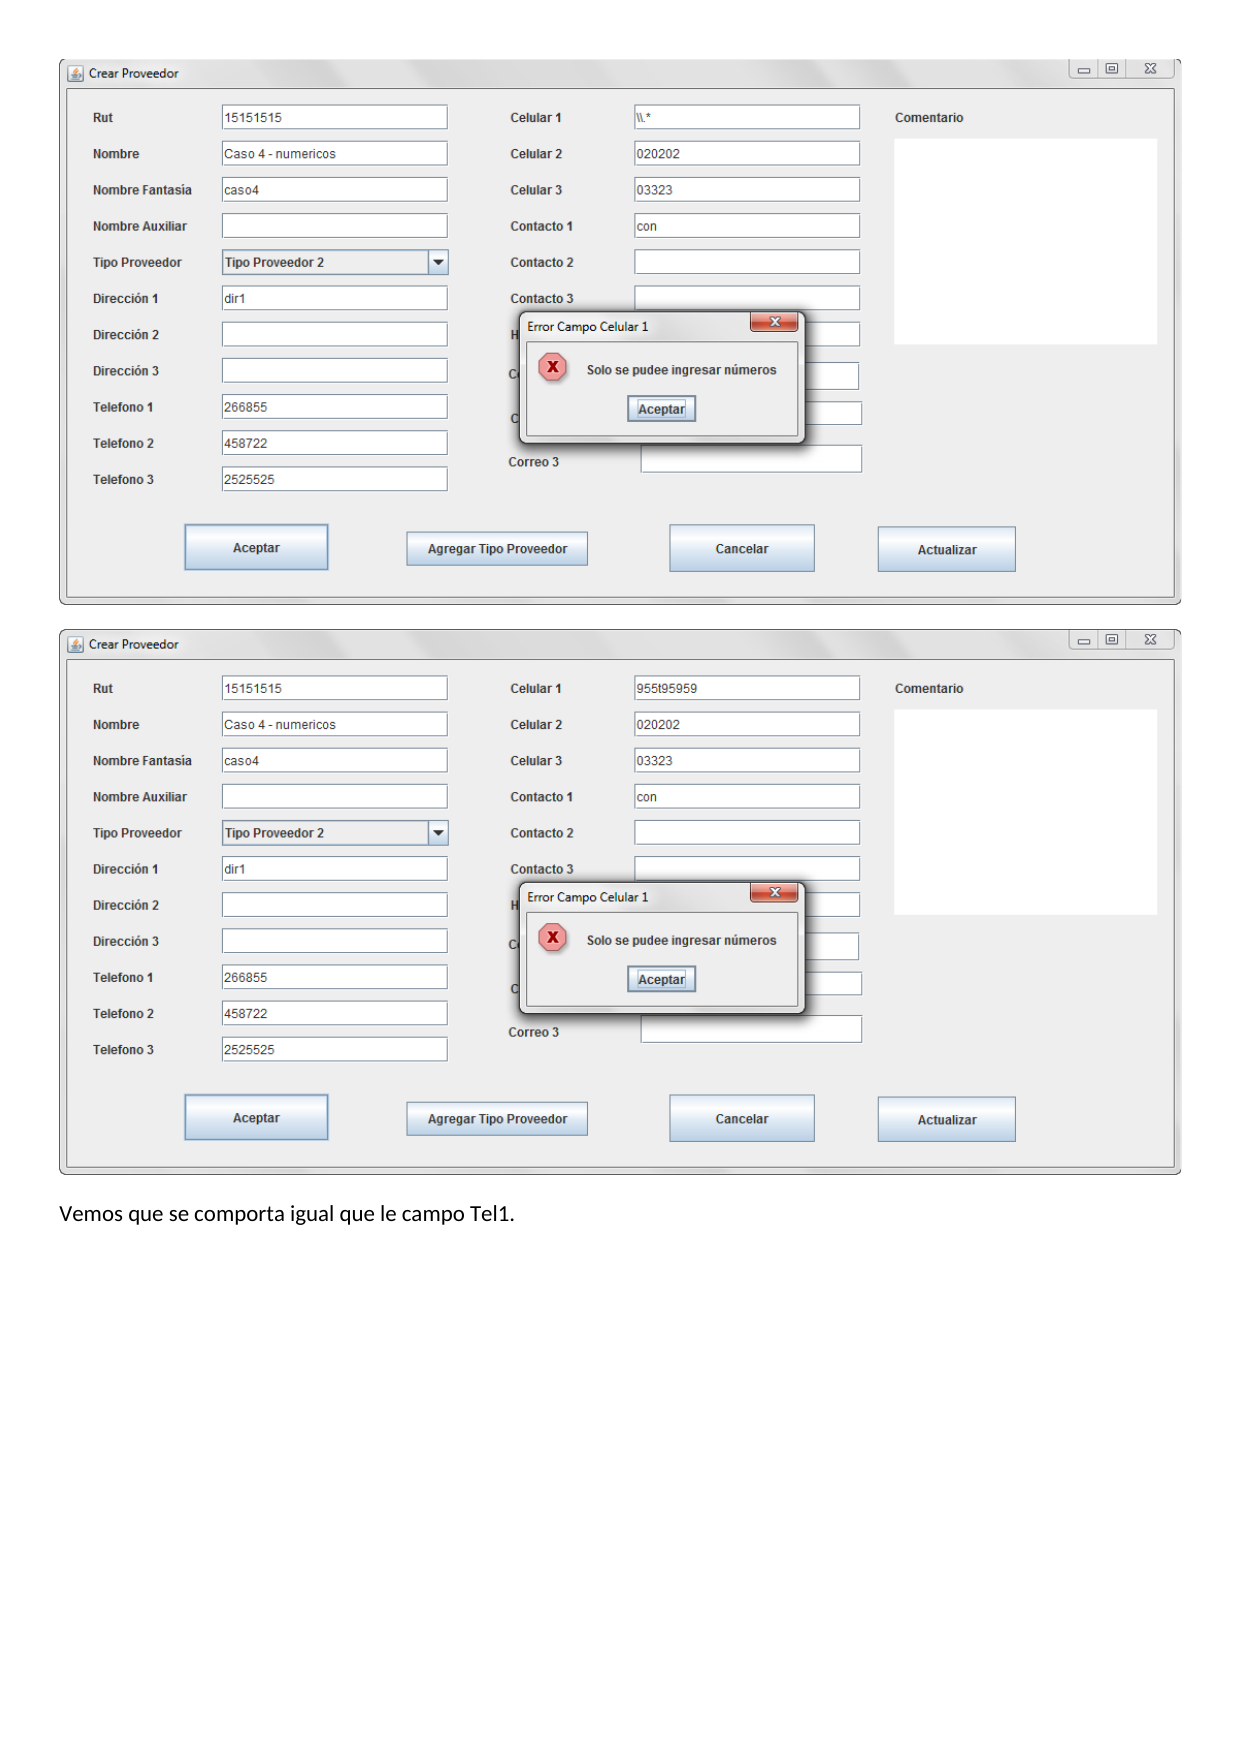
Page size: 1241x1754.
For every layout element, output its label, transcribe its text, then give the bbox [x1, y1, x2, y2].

picture [59, 629, 1182, 1175]
text Vemos que se comporta igual que le campo Tel1. [59, 1199, 1181, 1227]
picture [59, 59, 1182, 605]
